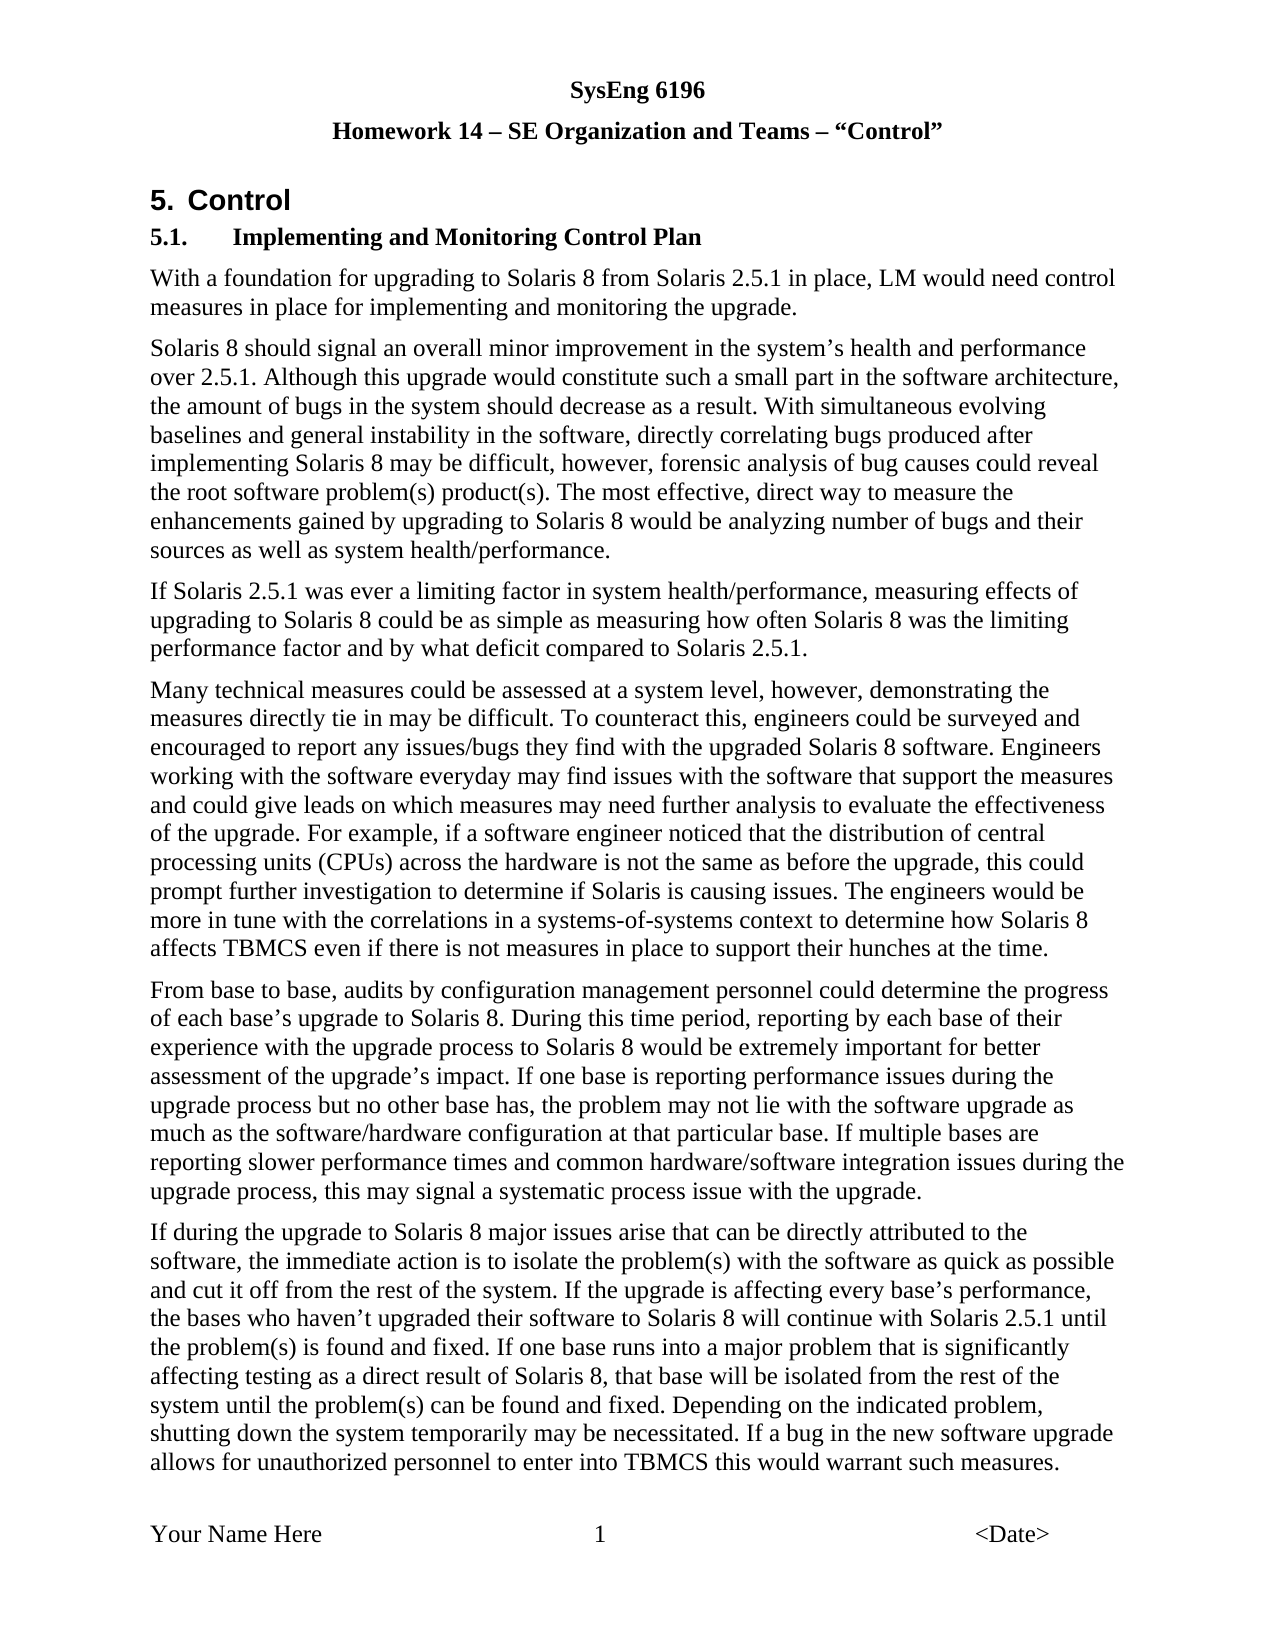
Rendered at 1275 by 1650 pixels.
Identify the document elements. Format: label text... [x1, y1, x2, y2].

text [150, 1217, 1125, 1476]
subtitle Control [150, 182, 1125, 216]
text From base to base, audits by configuration management personnel could determine the progress of each base’s upgrade to Solaris 8. During this time period, reporting by each base of their experience with the upgrade process to Solaris 8 would be extremely important for better assessment of the upgrade’s impact. If one base is reporting performance issues during the upgrade process but no other base has, the problem may not lie with the software upgrade as much as the software/hardware configuration at that particular base. If multiple bases are reporting slower performance times and common hardware/software integration issues during the upgrade process, this may signal a systematic process issue with the upgrade. [150, 975, 1125, 1205]
text If Solaris 2.5.1 was ever a limiting factor in system health/performance, measuring effects of upgrading to Solaris 8 could be as simple as measuring how often Solaris 8 was the limiting performance factor and by what deficit compared to Solaris 2.5.1. [150, 576, 1125, 662]
text Solaris 8 should signal an overall minor improvement in the system’s health and performance over 2.5.1. Although this upgrade would constitute such a small part in the software architecture, the amount of bugs in the system should decrease as a result. With simultaneous evolving baselines and general instability in the software, directly correlating bugs produced after implementing Solaris 8 may be difficult, however, forensic analysis of bug causes could reveal the root software problem(s) product(s). The most effective, direct way to measure the enhancements gained by upgrading to Solaris 8 would be analyzing number of bugs and their sources as well as system health/performance. [150, 333, 1125, 563]
text Many technical measures could be assessed at a system level, however, demonstrating the measures directly tie in may be difficult. To counteract this, engineers could be surveyed and encouraged to report any issues/bugs they find with the upgraded Solaris 8 software. Engineers working with the software everyday may find issues with the software that support the measures and could give leads on which measures may need further analysis to evaluate the effectiveness of the upgrade. For example, if a software engineer noticed that the distribution of central processing units (CPUs) across the hardware is not the same as before the upgrade, this could prompt further investigation to determine if Solaris is causing issues. The engineers would be more in tune with the correlations in a systems-of-systems context to determine how Solaris 8 affects TBMCS even if there is not measures in place to support their hunches at the time. [150, 675, 1125, 962]
subtitle Implementing and Monitoring Control Plan [150, 222, 1125, 251]
text With a foundation for upgrading to Solaris 8 from Solaris 2.5.1 in place, LM would need control measures in place for implementing and monitoring the upgrade. [150, 263, 1125, 321]
